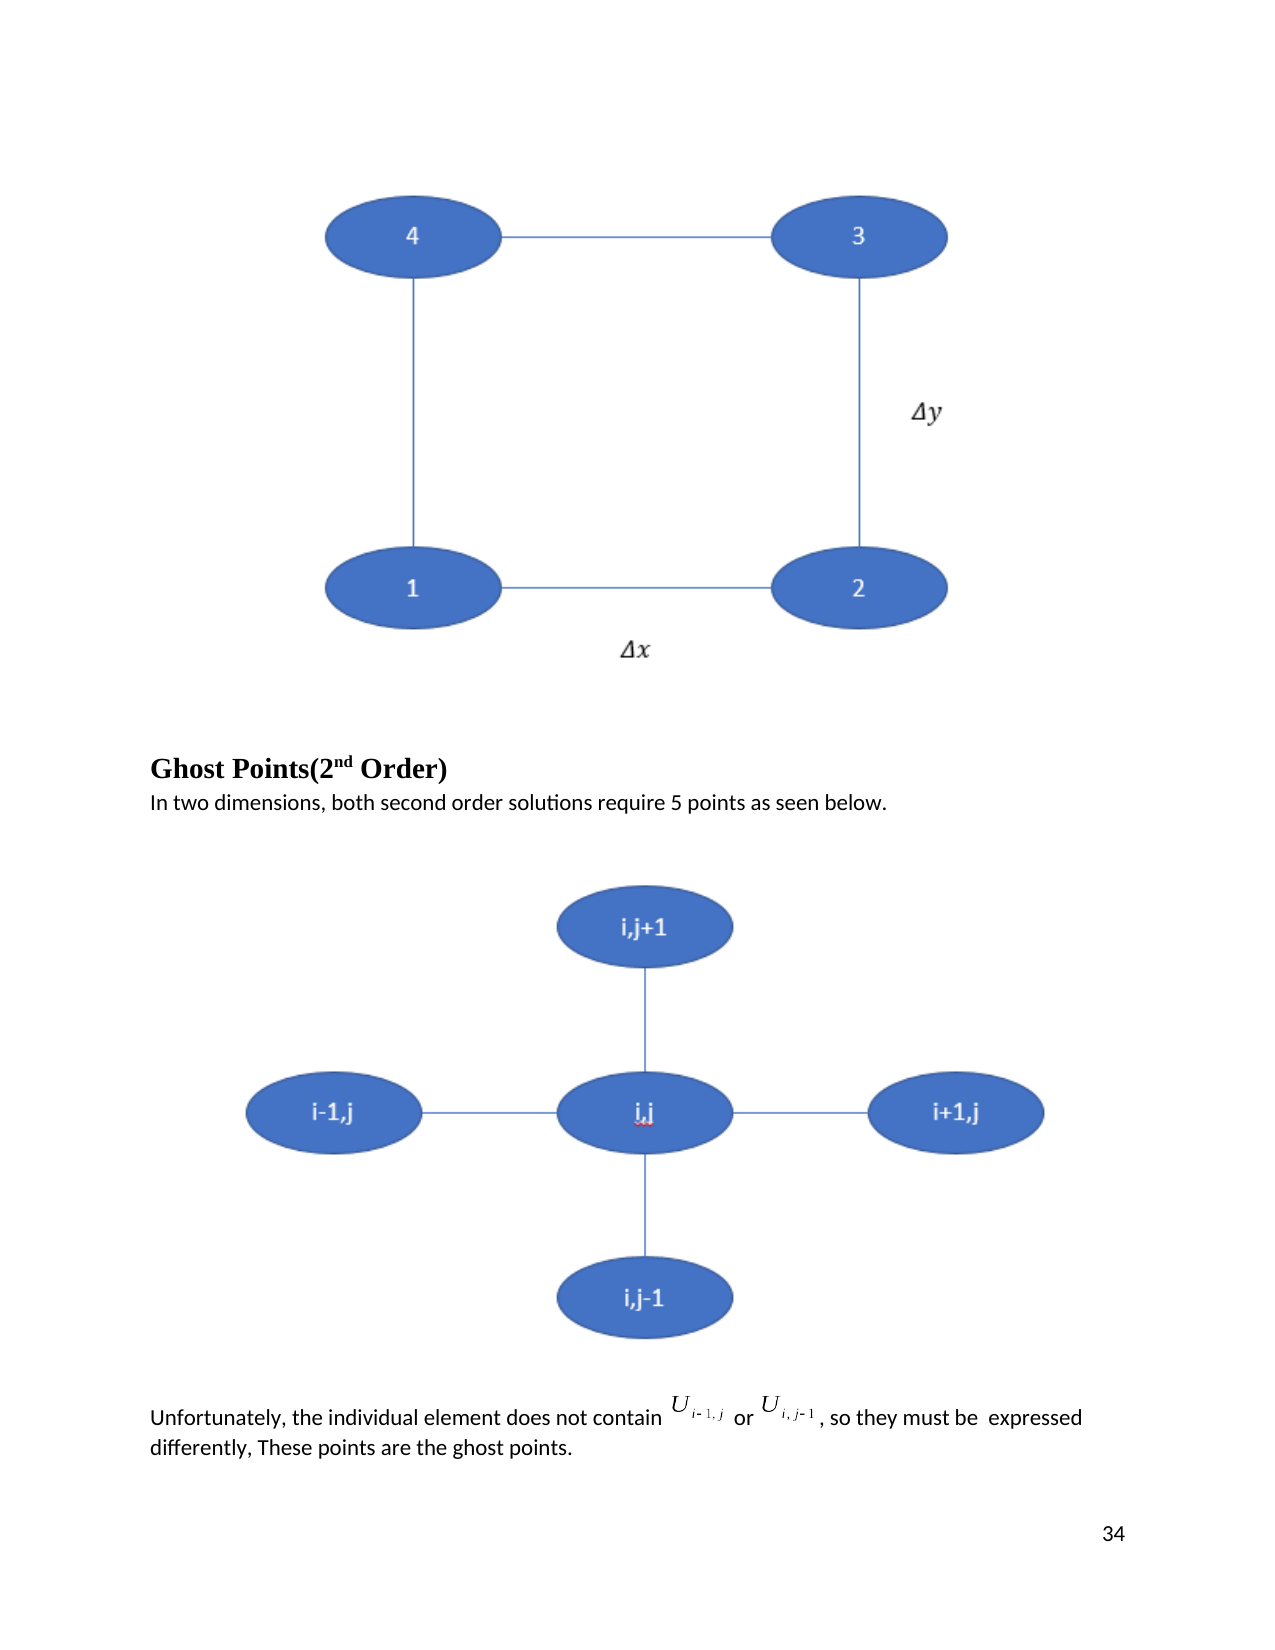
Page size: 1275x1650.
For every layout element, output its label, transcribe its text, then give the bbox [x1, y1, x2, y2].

picture [196, 834, 1079, 1369]
text In two dimensions, both second order solutions require 5 points as seen below. [150, 788, 1125, 816]
text Unfortunately, the individual element does not contain or , so they must be expressed differently, These points are the ghost points. [150, 1388, 1125, 1461]
picture [258, 150, 1017, 686]
subtitle Ghost Points(2nd Order) [150, 752, 1125, 785]
